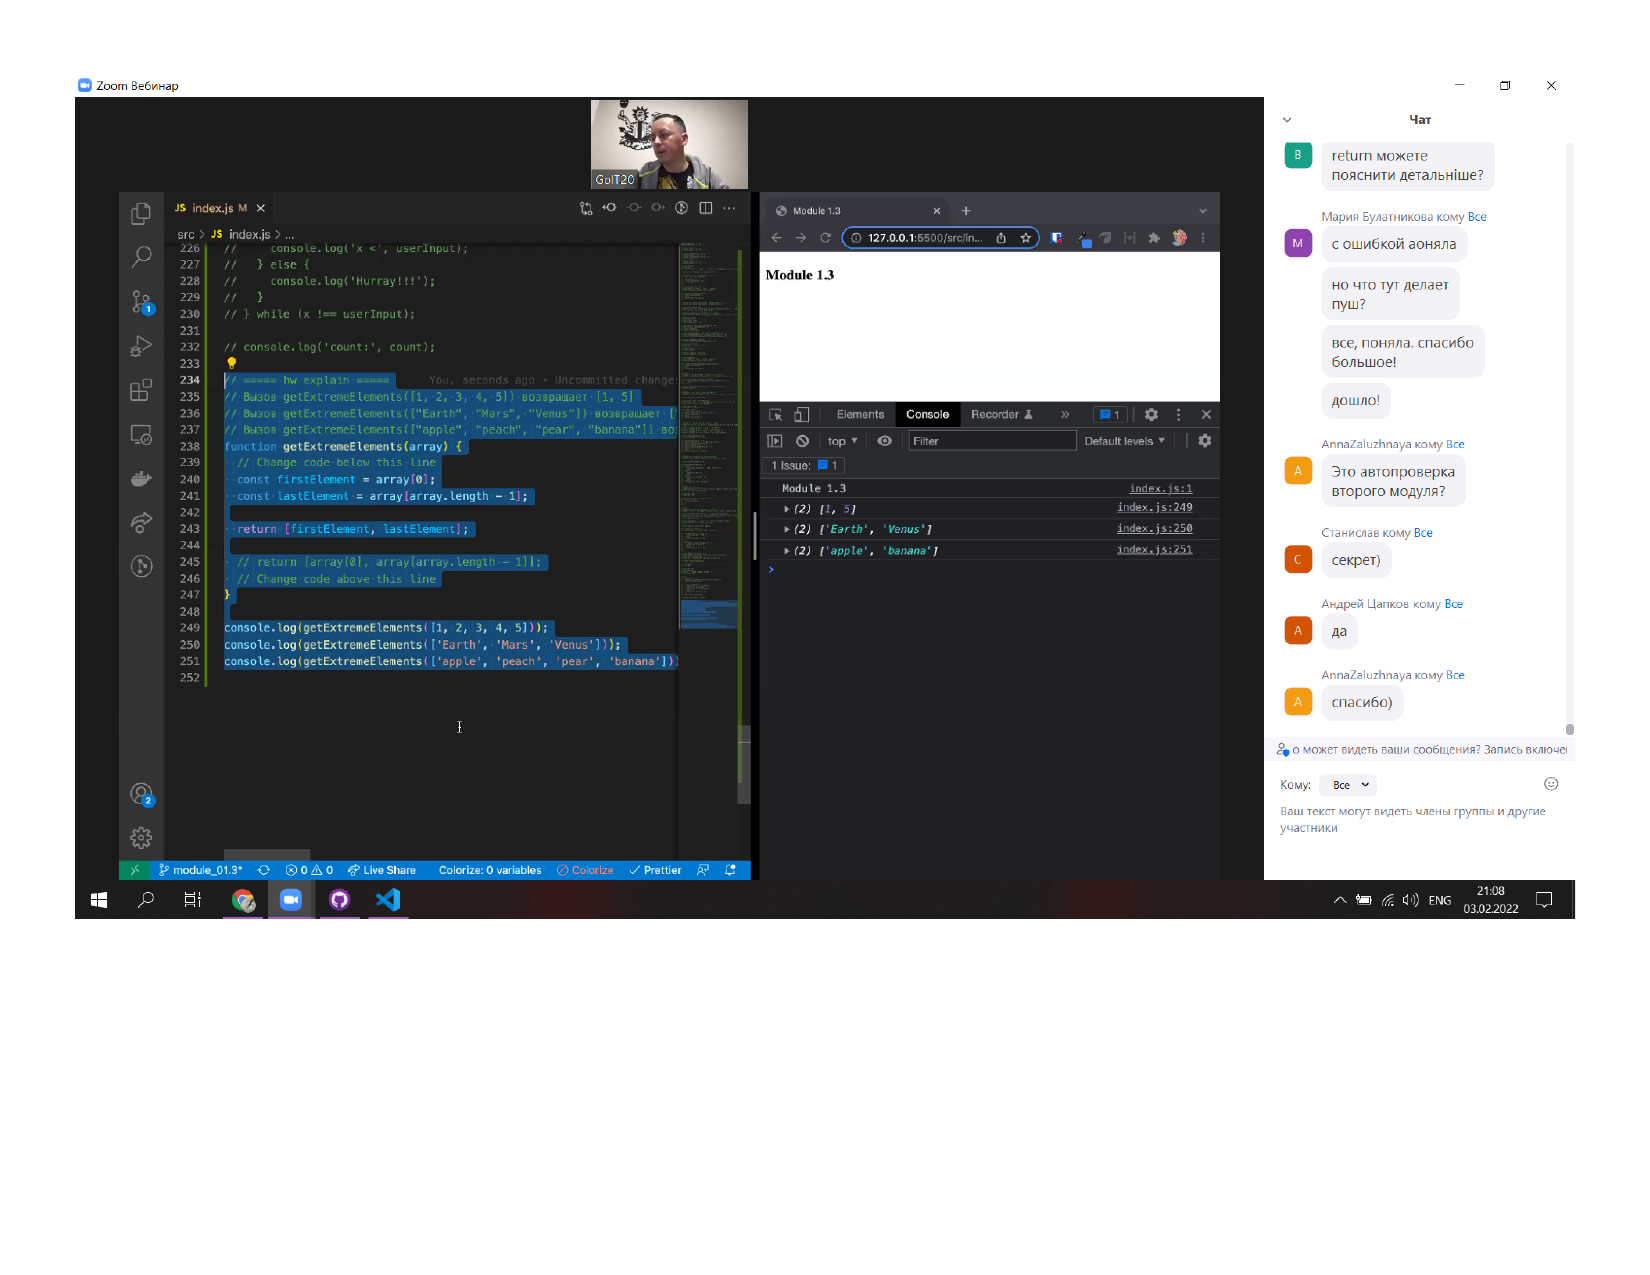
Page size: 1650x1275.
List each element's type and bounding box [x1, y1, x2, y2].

picture [75, 75, 1575, 919]
